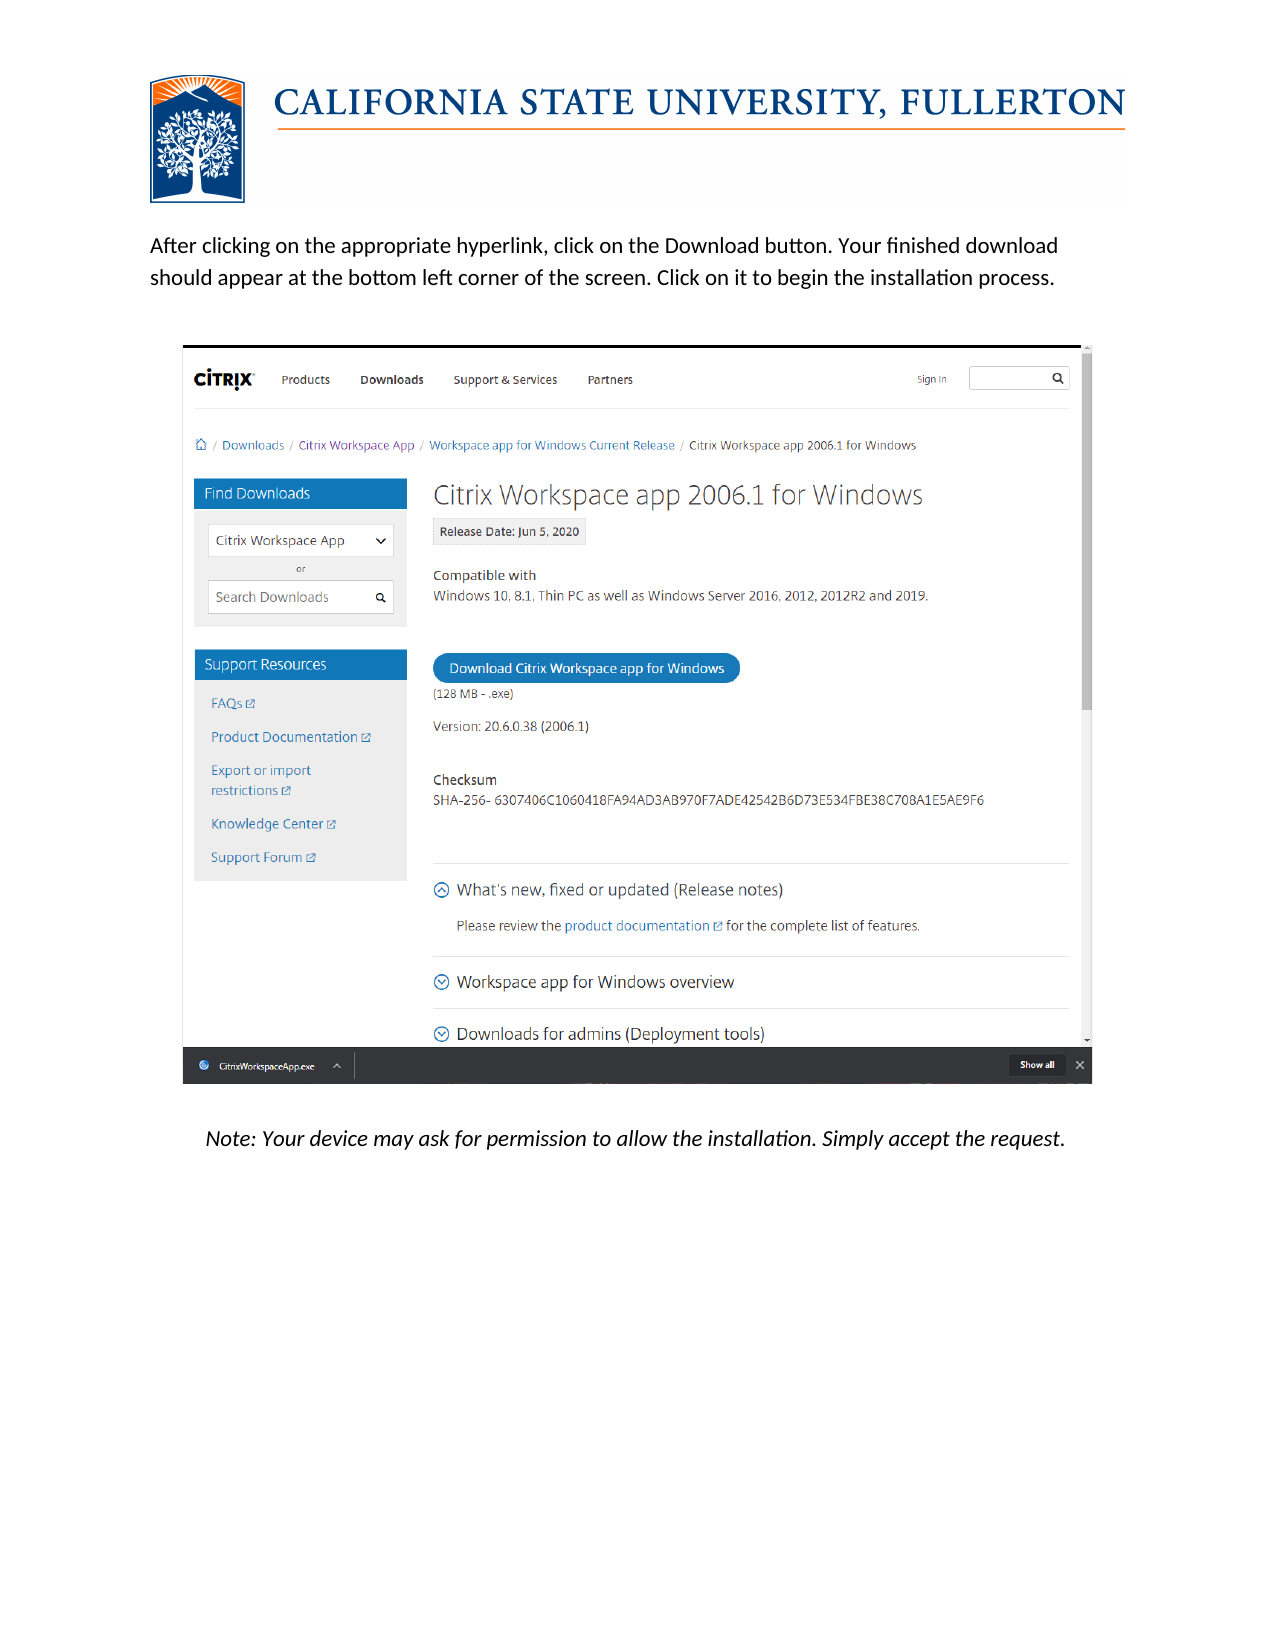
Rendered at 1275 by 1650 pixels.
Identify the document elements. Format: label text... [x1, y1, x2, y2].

text After clicking on the appropriate hyperlink, click on the Download button. Your finished download should appear at the bottom left corner of the screen. Click on it to begin the installation process. [150, 231, 1125, 291]
picture [150, 75, 1125, 203]
picture [182, 345, 1093, 1084]
text Note: Your device may ask for permission to allow the installation. Simply accept the request. [150, 1124, 1125, 1152]
